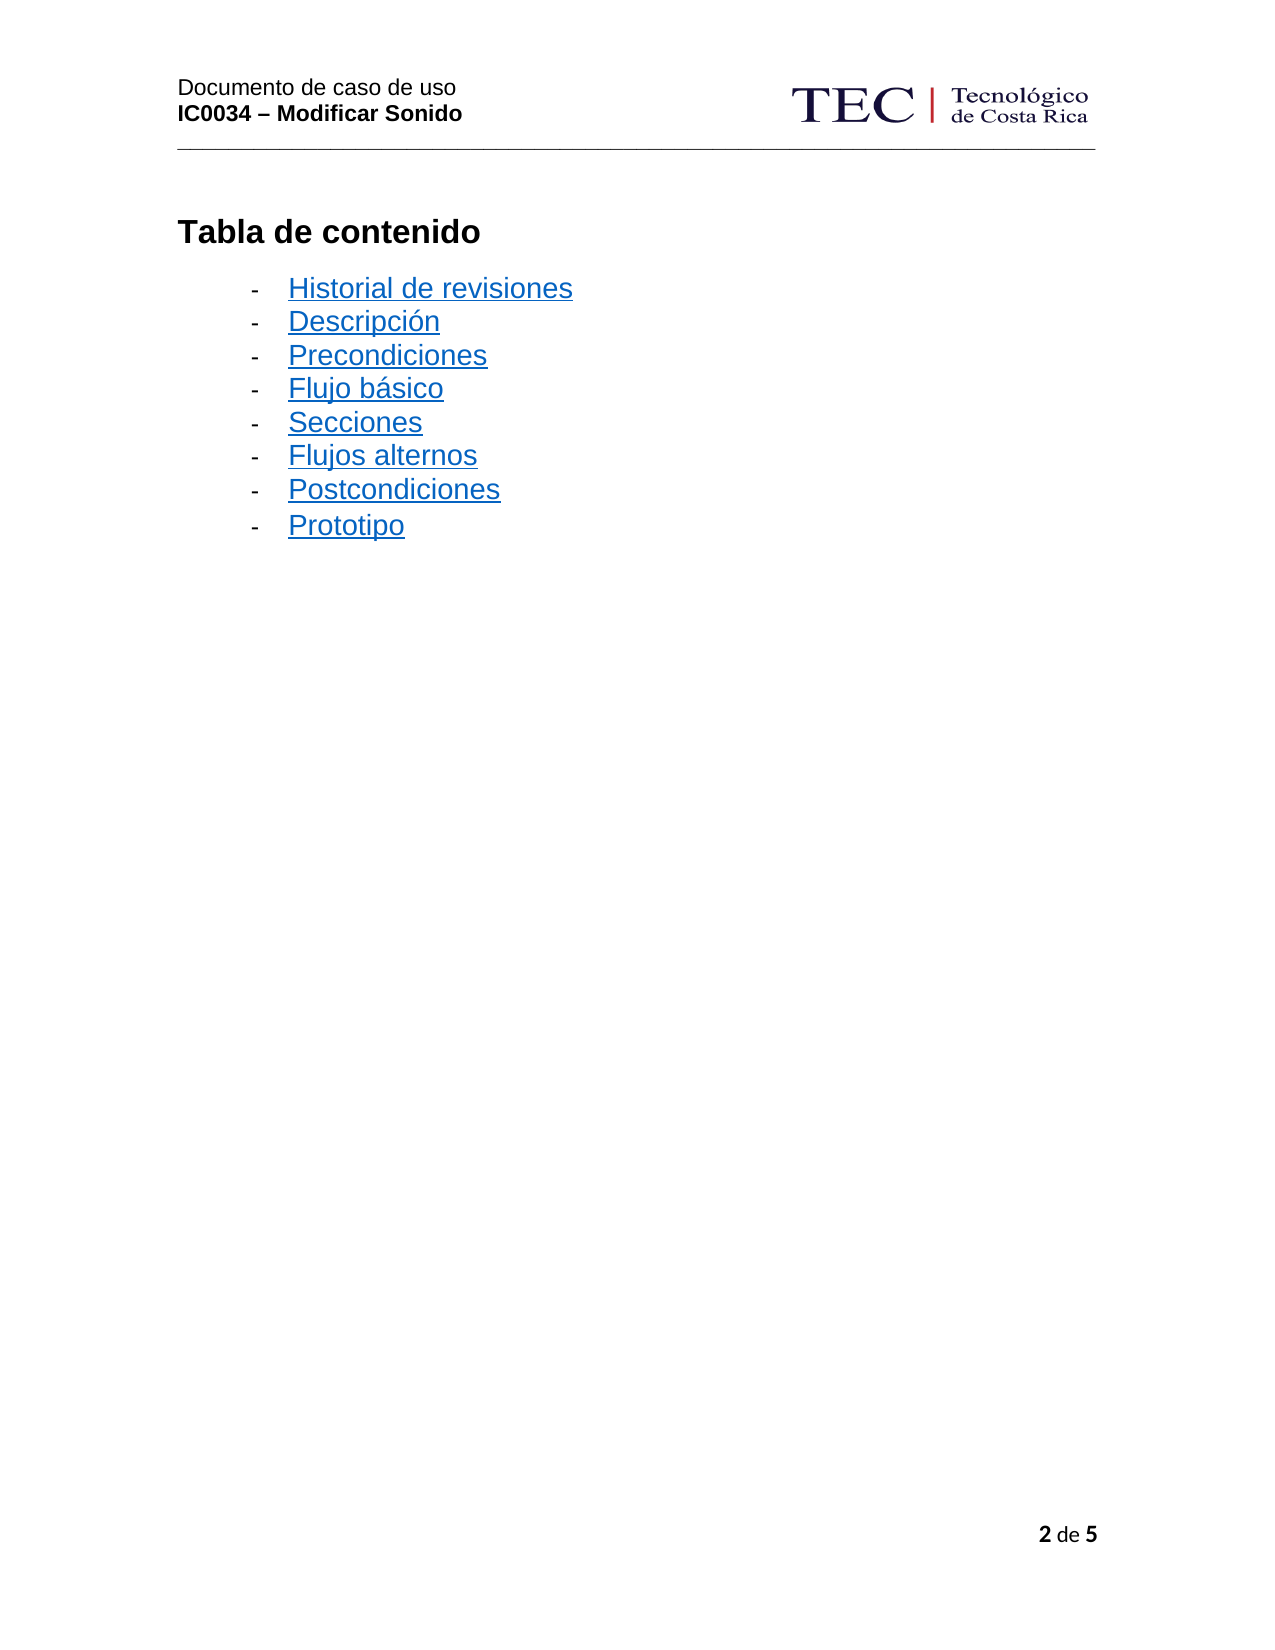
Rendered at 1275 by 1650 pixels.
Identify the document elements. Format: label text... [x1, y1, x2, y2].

list Precondiciones [251, 338, 1098, 371]
list Historial de revisiones [251, 271, 1098, 304]
list Descripción [251, 304, 1098, 338]
list Flujos alternos [251, 438, 1098, 472]
list Postcondiciones [251, 472, 1098, 506]
list Prototipo [251, 508, 1098, 542]
picture [781, 75, 1098, 132]
list Secciones [251, 405, 1098, 438]
list Flujo básico [251, 371, 1098, 405]
text Tabla de contenido [177, 213, 1098, 251]
